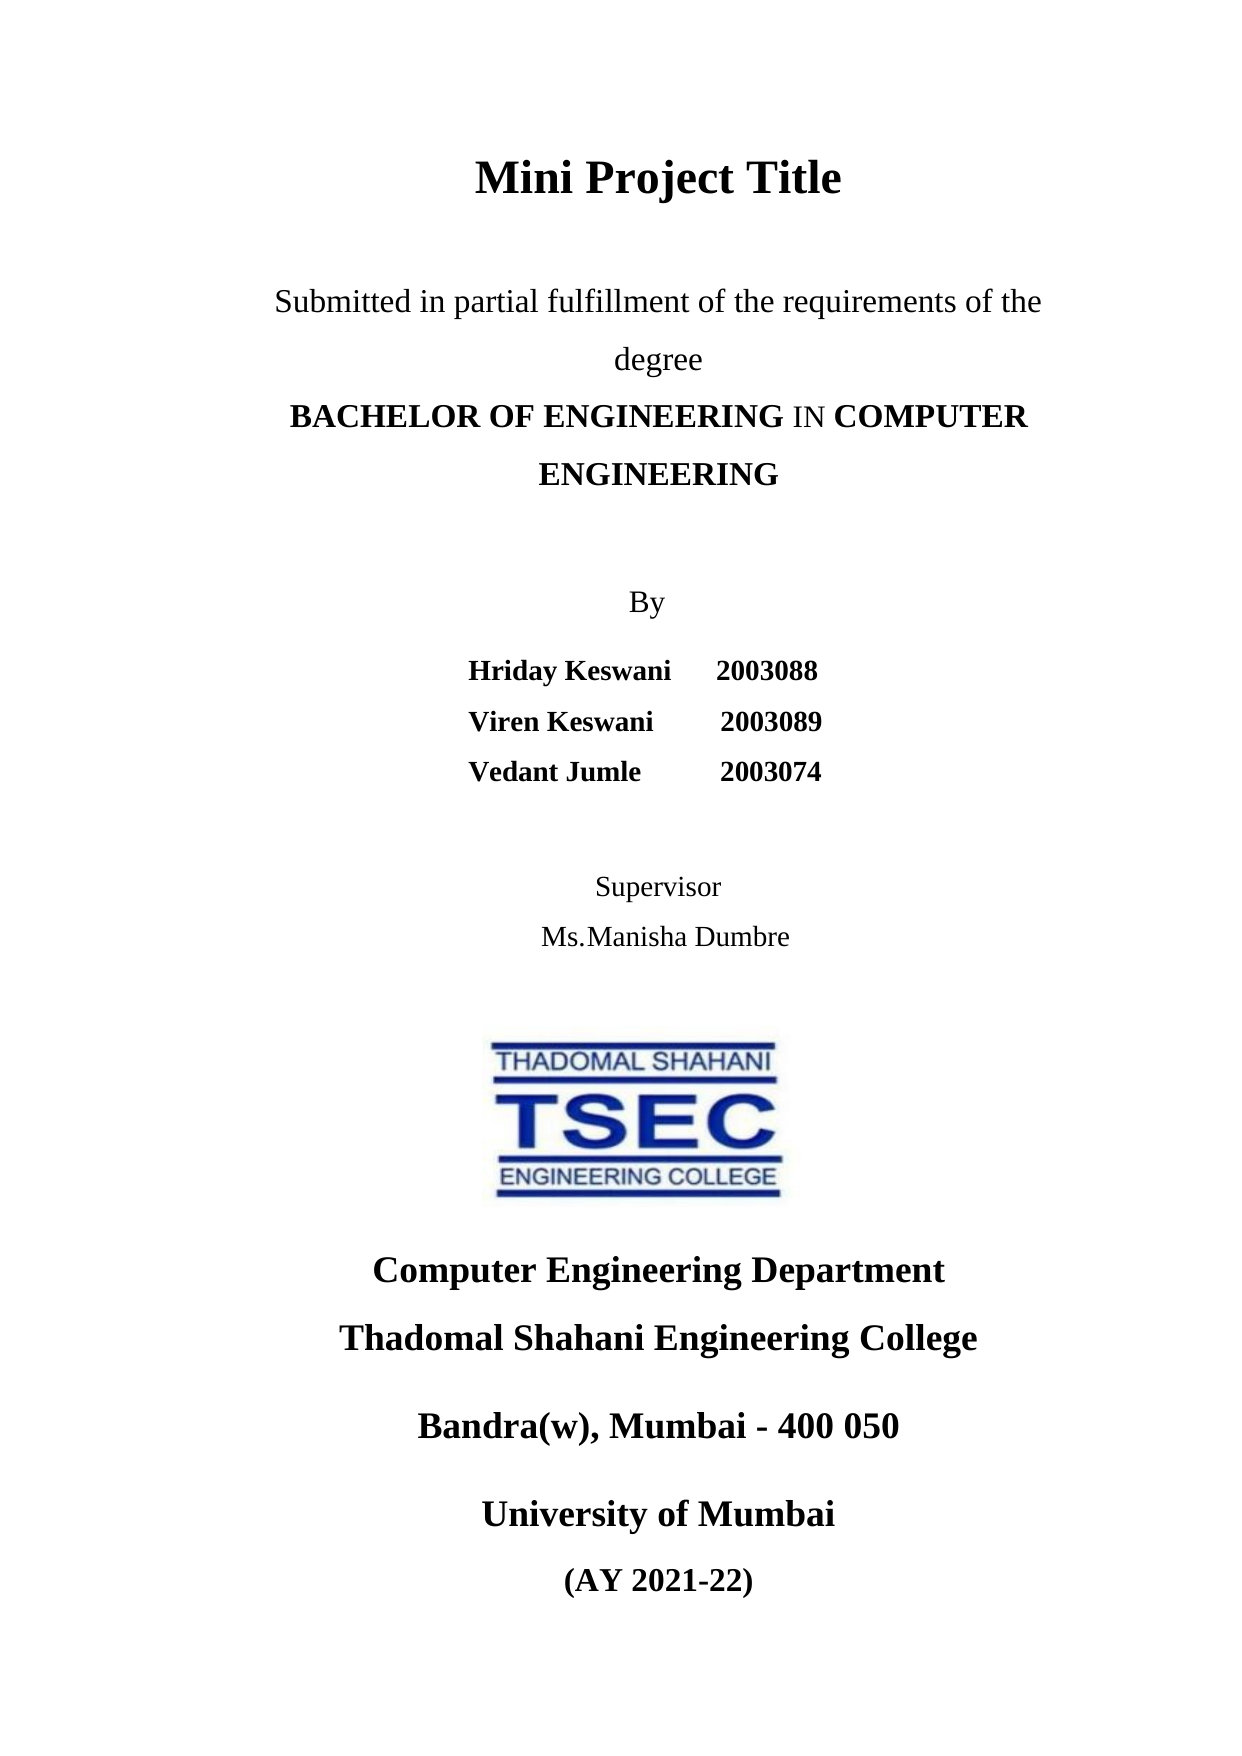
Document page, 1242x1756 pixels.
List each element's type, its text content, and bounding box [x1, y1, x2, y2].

picture [482, 1026, 801, 1207]
text Vedant Jumle 2003074 [468, 754, 849, 788]
subtitle Mini Project Title [274, 148, 1043, 203]
text Viren Keswani 2003089 [468, 704, 849, 737]
text (AY 2021-22) [274, 1560, 1043, 1598]
text Supervisor [536, 869, 846, 902]
subtitle University of Mumbai [273, 1492, 1043, 1535]
text Bandra(w), Mumbai - 400 050 [274, 1403, 1043, 1446]
text Hriday Keswani 2003088 [468, 653, 849, 687]
text By [251, 583, 1043, 619]
text Submitted in partial fulfillment of the requirements of the degree [274, 281, 1043, 377]
text Ms.Manisha Dumbre [164, 919, 846, 953]
text Computer Engineering Department Thadomal Shahani Engineering College [338, 1248, 978, 1358]
subtitle BACHELOR OF ENGINEERING IN COMPUTER ENGINEERING [274, 397, 1043, 493]
